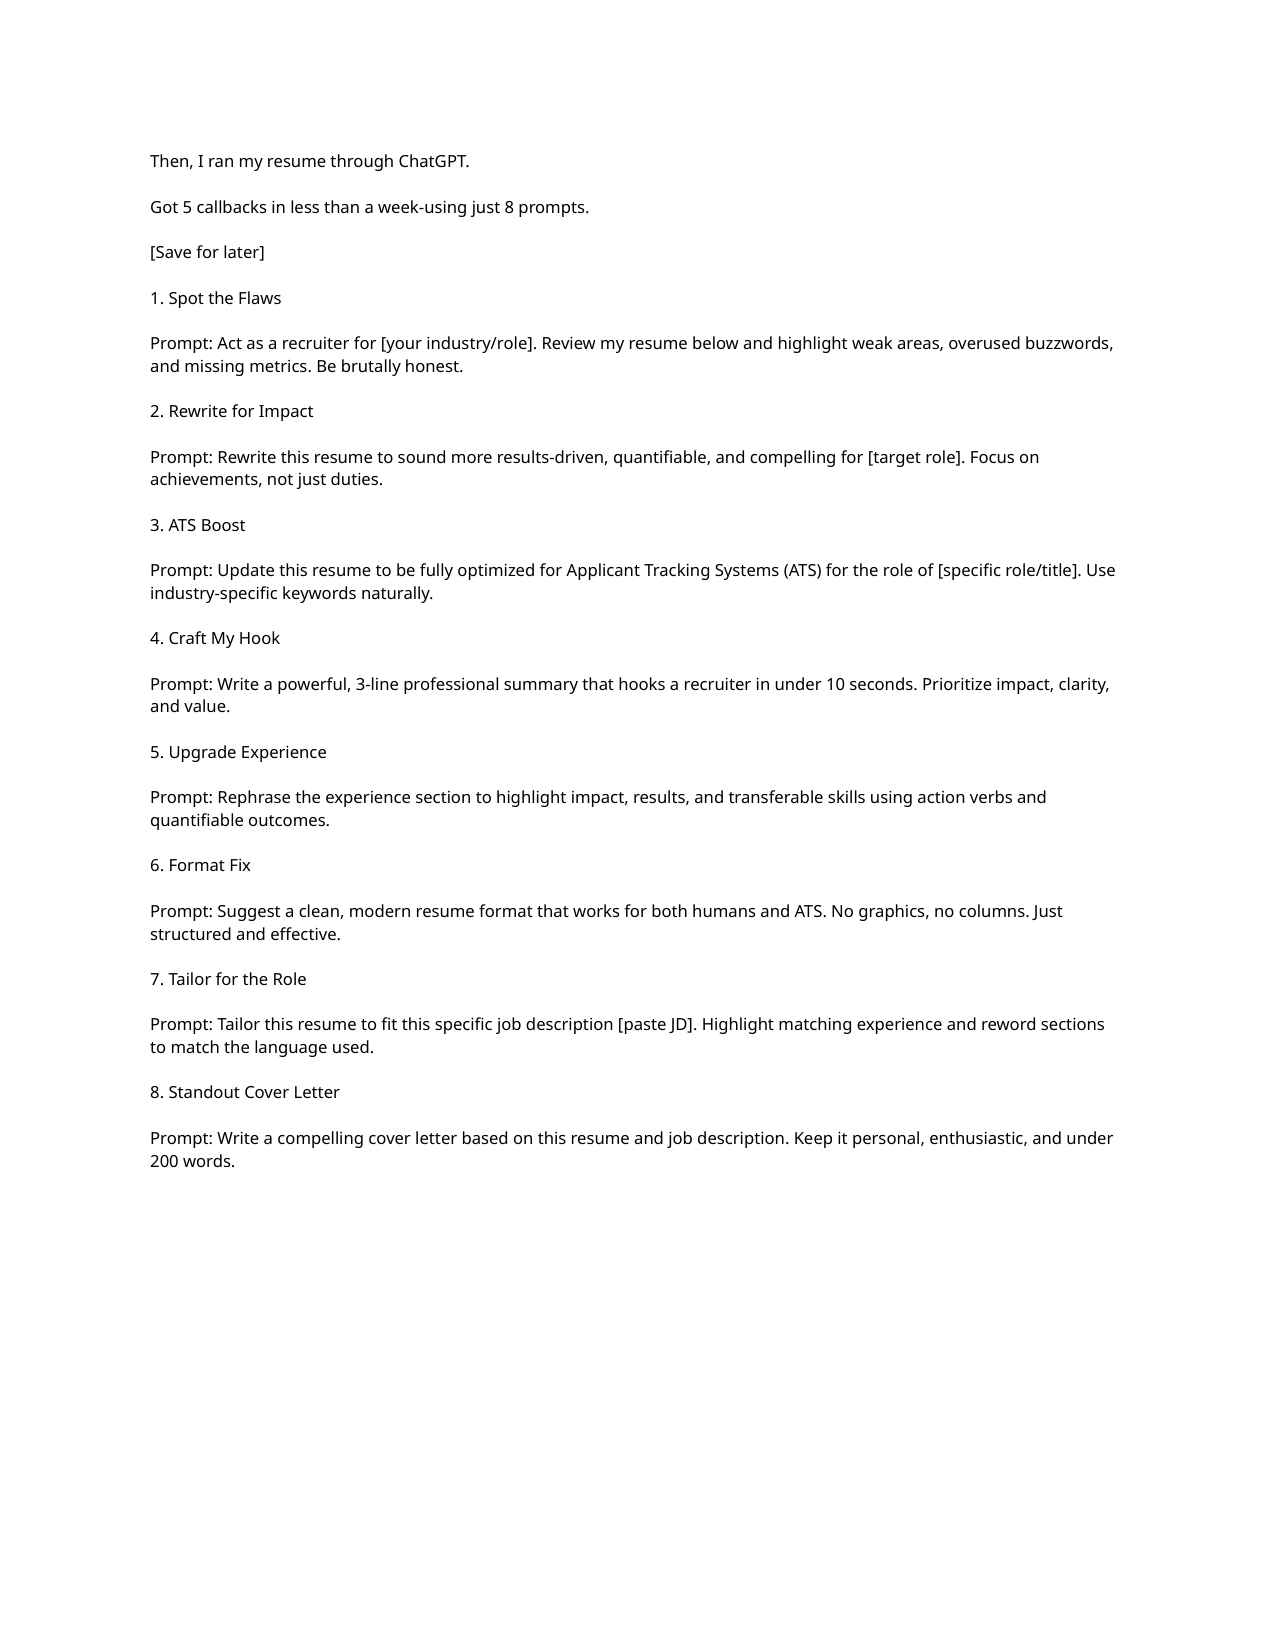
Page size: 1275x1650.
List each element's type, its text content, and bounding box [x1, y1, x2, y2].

text Then, I ran my resume through ChatGPT. Got 5 callbacks in less than a week-using just 8 prompts. [Save for later] 1. Spot the Flaws Prompt: Act as a recruiter for [your industry/role]. Review my resume below and highlight weak areas, overused buzzwords, and missing metrics. Be brutally honest. 2. Rewrite for Impact Prompt: Rewrite this resume to sound more results-driven, quantifiable, and compelling for [target role]. Focus on achievements, not just duties. 3. ATS Boost Prompt: Update this resume to be fully optimized for Applicant Tracking Systems (ATS) for the role of [specific role/title]. Use industry-specific keywords naturally. 4. Craft My Hook Prompt: Write a powerful, 3-line professional summary that hooks a recruiter in under 10 seconds. Prioritize impact, clarity, and value. 5. Upgrade Experience Prompt: Rephrase the experience section to highlight impact, results, and transferable skills using action verbs and quantifiable outcomes. 6. Format Fix Prompt: Suggest a clean, modern resume format that works for both humans and ATS. No graphics, no columns. Just structured and effective. 7. Tailor for the Role Prompt: Tailor this resume to fit this specific job description [paste JD]. Highlight matching experience and reword sections to match the language used. 8. Standout Cover Letter Prompt: Write a compelling cover letter based on this resume and job description. Keep it personal, enthusiastic, and under 200 words. [150, 150, 1125, 1172]
